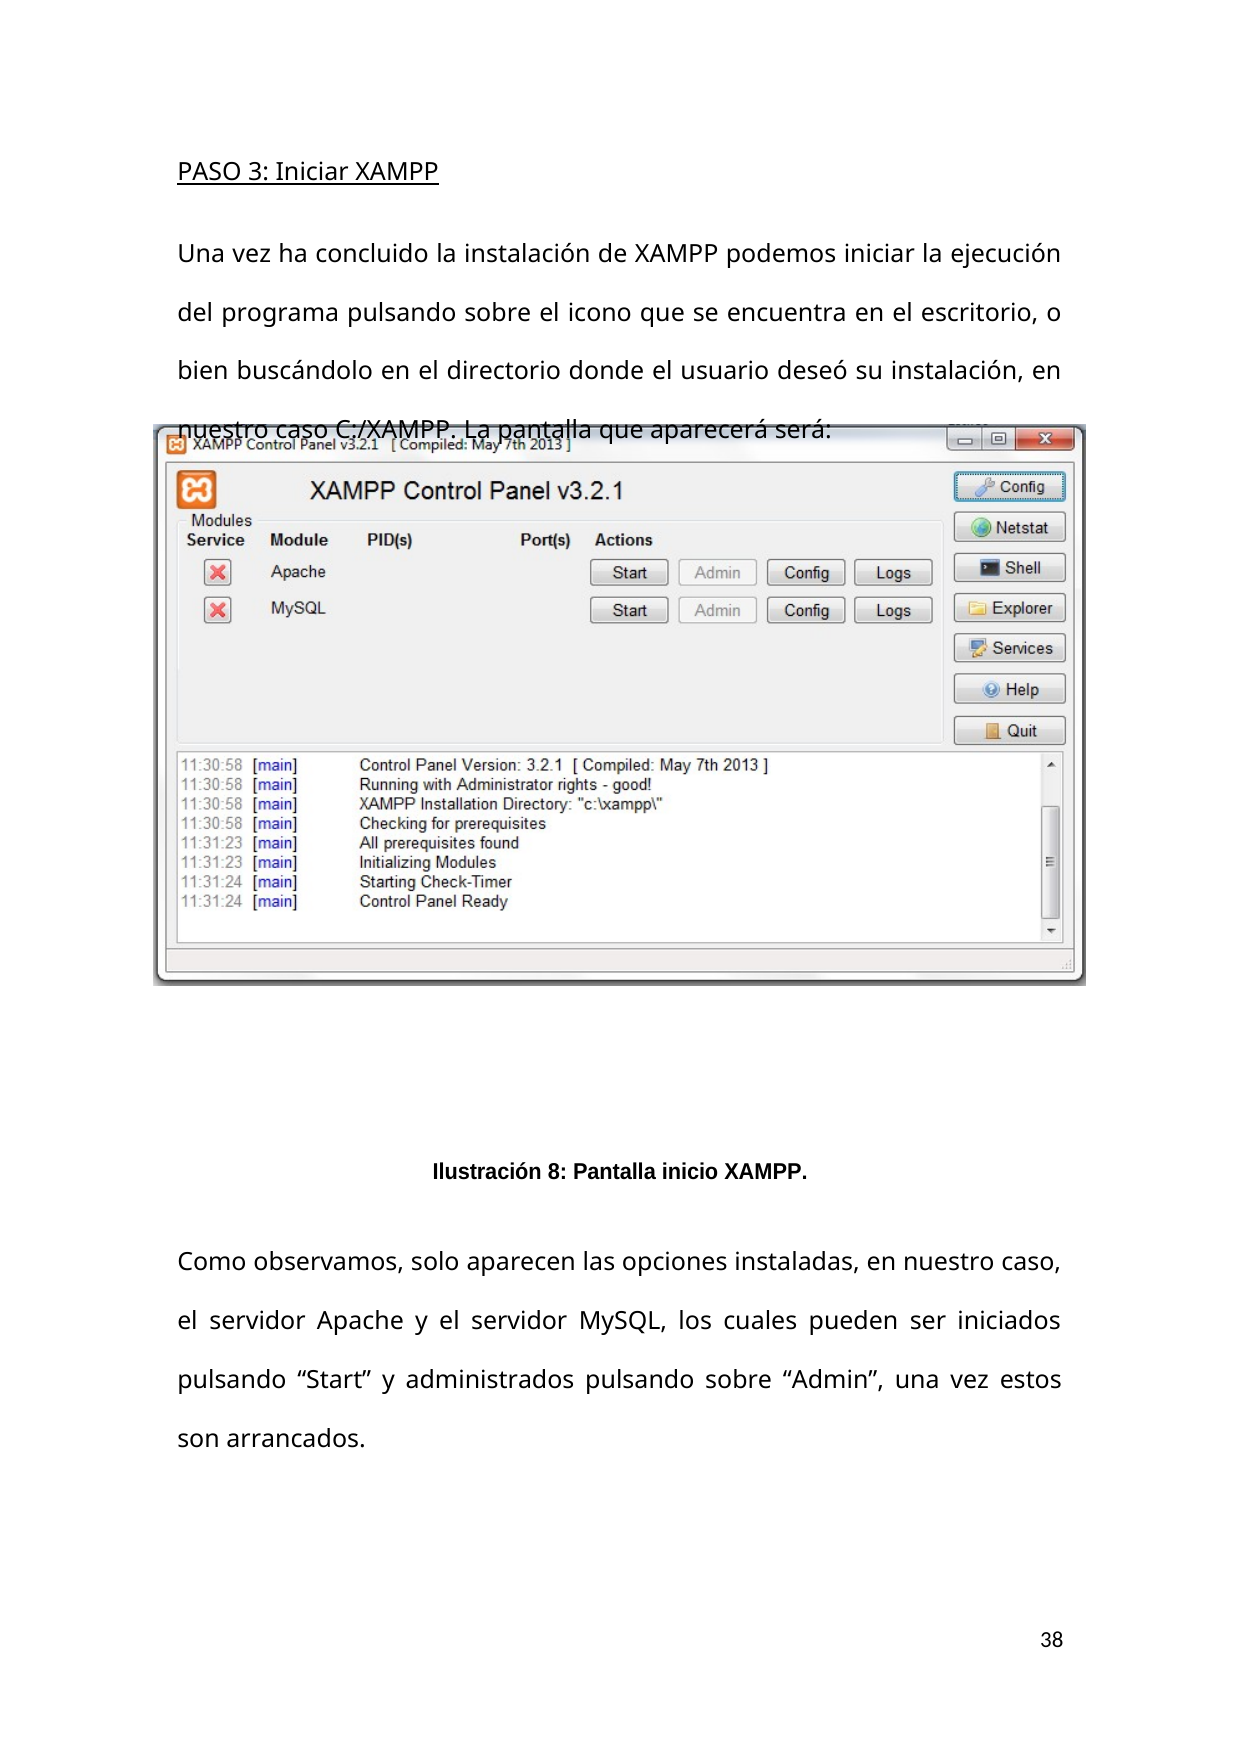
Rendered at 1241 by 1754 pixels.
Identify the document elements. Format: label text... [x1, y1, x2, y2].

text Como observamos, solo aparecen las opciones instaladas, en nuestro caso, el servidor Apache y el servidor MySQL, los cuales pueden ser iniciados pulsando “Start” y administrados pulsando sobre “Admin”, una vez estos son arrancados. [177, 1244, 1062, 1454]
text PASO 3: Iniciar XAMPP [177, 154, 1190, 188]
text Una vez ha concluido la instalación de XAMPP podemos iniciar la ejecución del programa pulsando sobre el icono que se encuentra en el escritorio, o bien buscándolo en el directorio donde el usuario deseó su instalación, en nuestro caso C:/XAMPP. La pantalla que aparecerá será: [177, 235, 1063, 446]
text Ilustración 8: Pantalla inicio XAMPP. [176, 1158, 1063, 1184]
picture [153, 424, 1086, 986]
